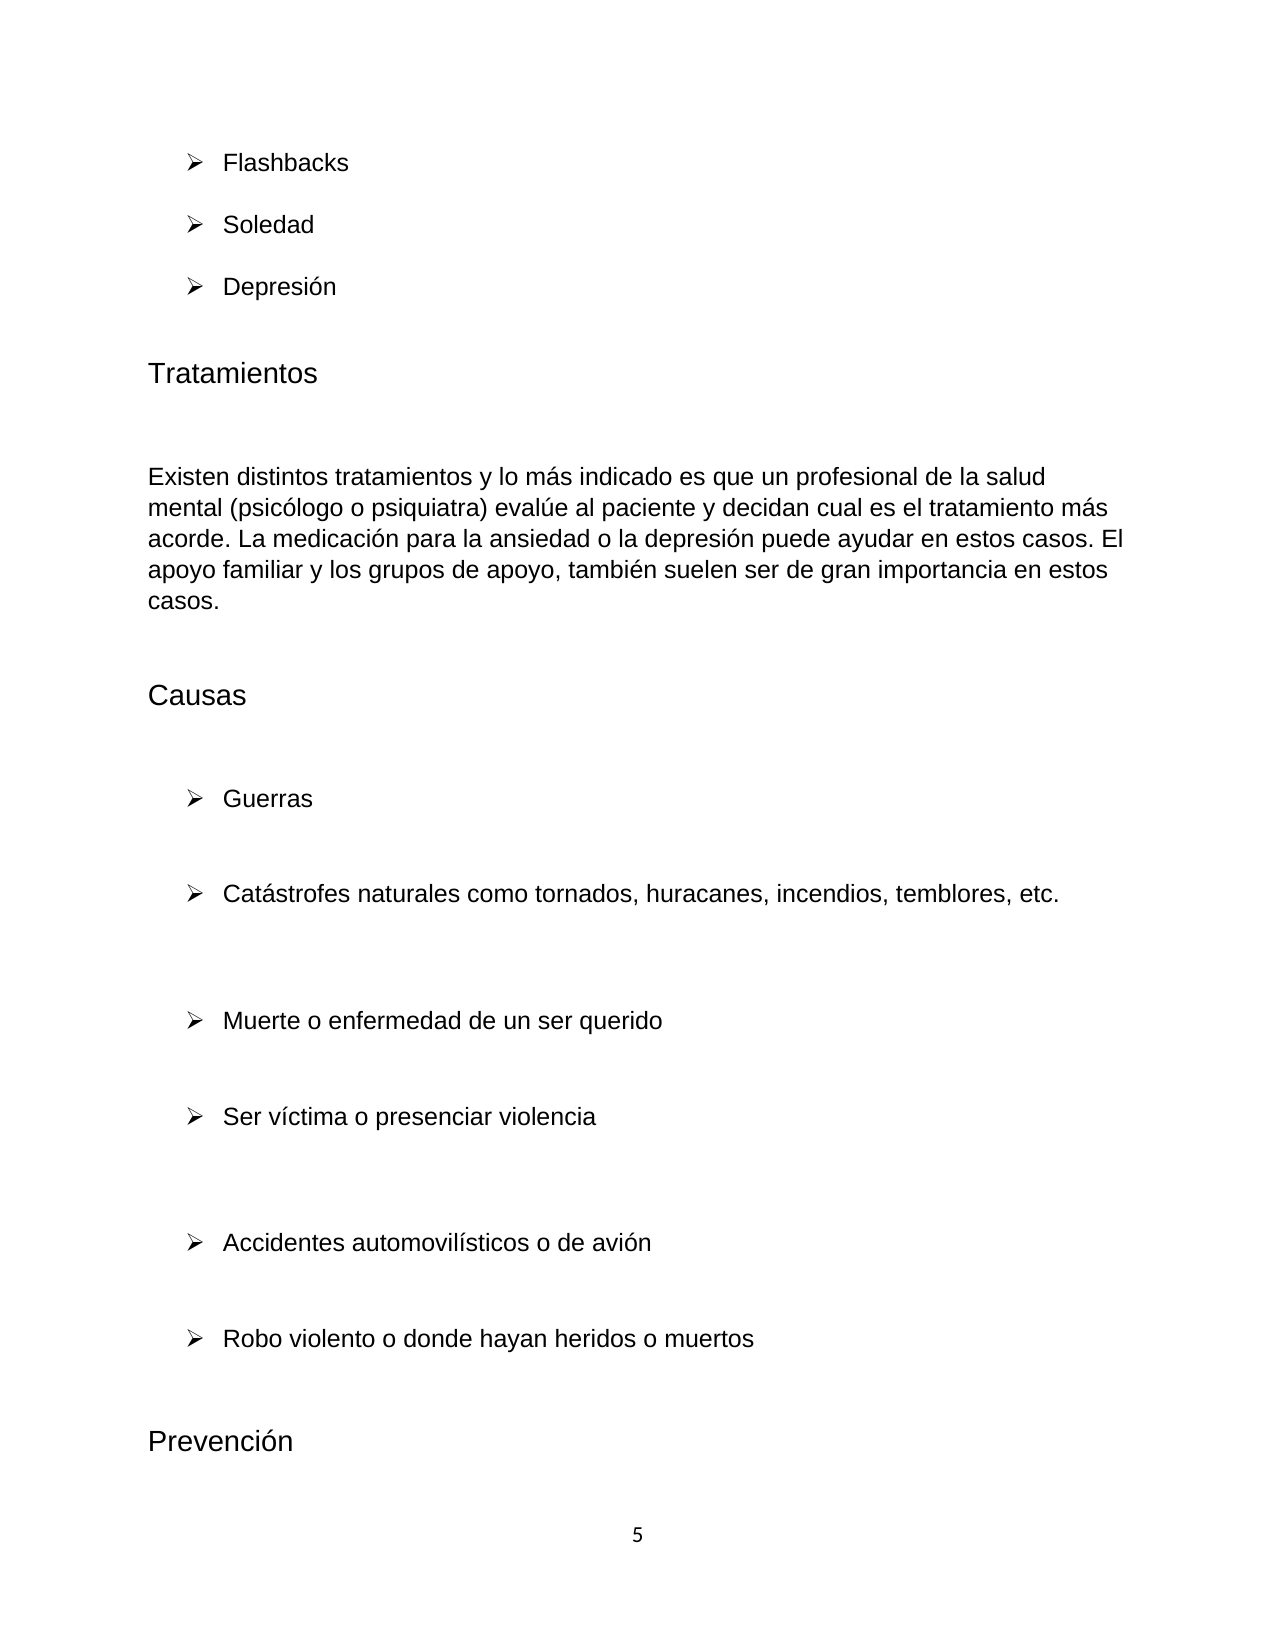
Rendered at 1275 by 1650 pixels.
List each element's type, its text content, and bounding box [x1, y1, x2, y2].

list Accidentes automovilísticos o de avión [185, 1228, 1127, 1257]
list Muerte o enfermedad de un ser querido [185, 1006, 1127, 1035]
list Robo violento o donde hayan heridos o muertos [185, 1323, 1127, 1352]
text Tratamientos [148, 356, 1127, 389]
list Ser víctima o presenciar violencia [185, 1101, 1127, 1130]
list Soledad [185, 210, 1127, 239]
list Flashbacks [185, 148, 1127, 177]
list Catástrofes naturales como tornados, huracanes, incendios, temblores, etc. [185, 879, 1127, 908]
text Causas [148, 678, 1127, 712]
list Guerras [185, 784, 1127, 813]
list Depresión [185, 272, 1127, 301]
text Existen distintos tratamientos y lo más indicado es que un profesional de la salud mental (psicólogo o psiquiatra) evalúe al paciente y decidan cual es el tratamiento más acorde. La medicación para la ansiedad o la depresión puede ayudar en estos casos. El apoyo familiar y los grupos de apoyo, también suelen ser de gran importancia en estos casos. [148, 462, 1127, 614]
text Prevención [148, 1424, 1127, 1458]
